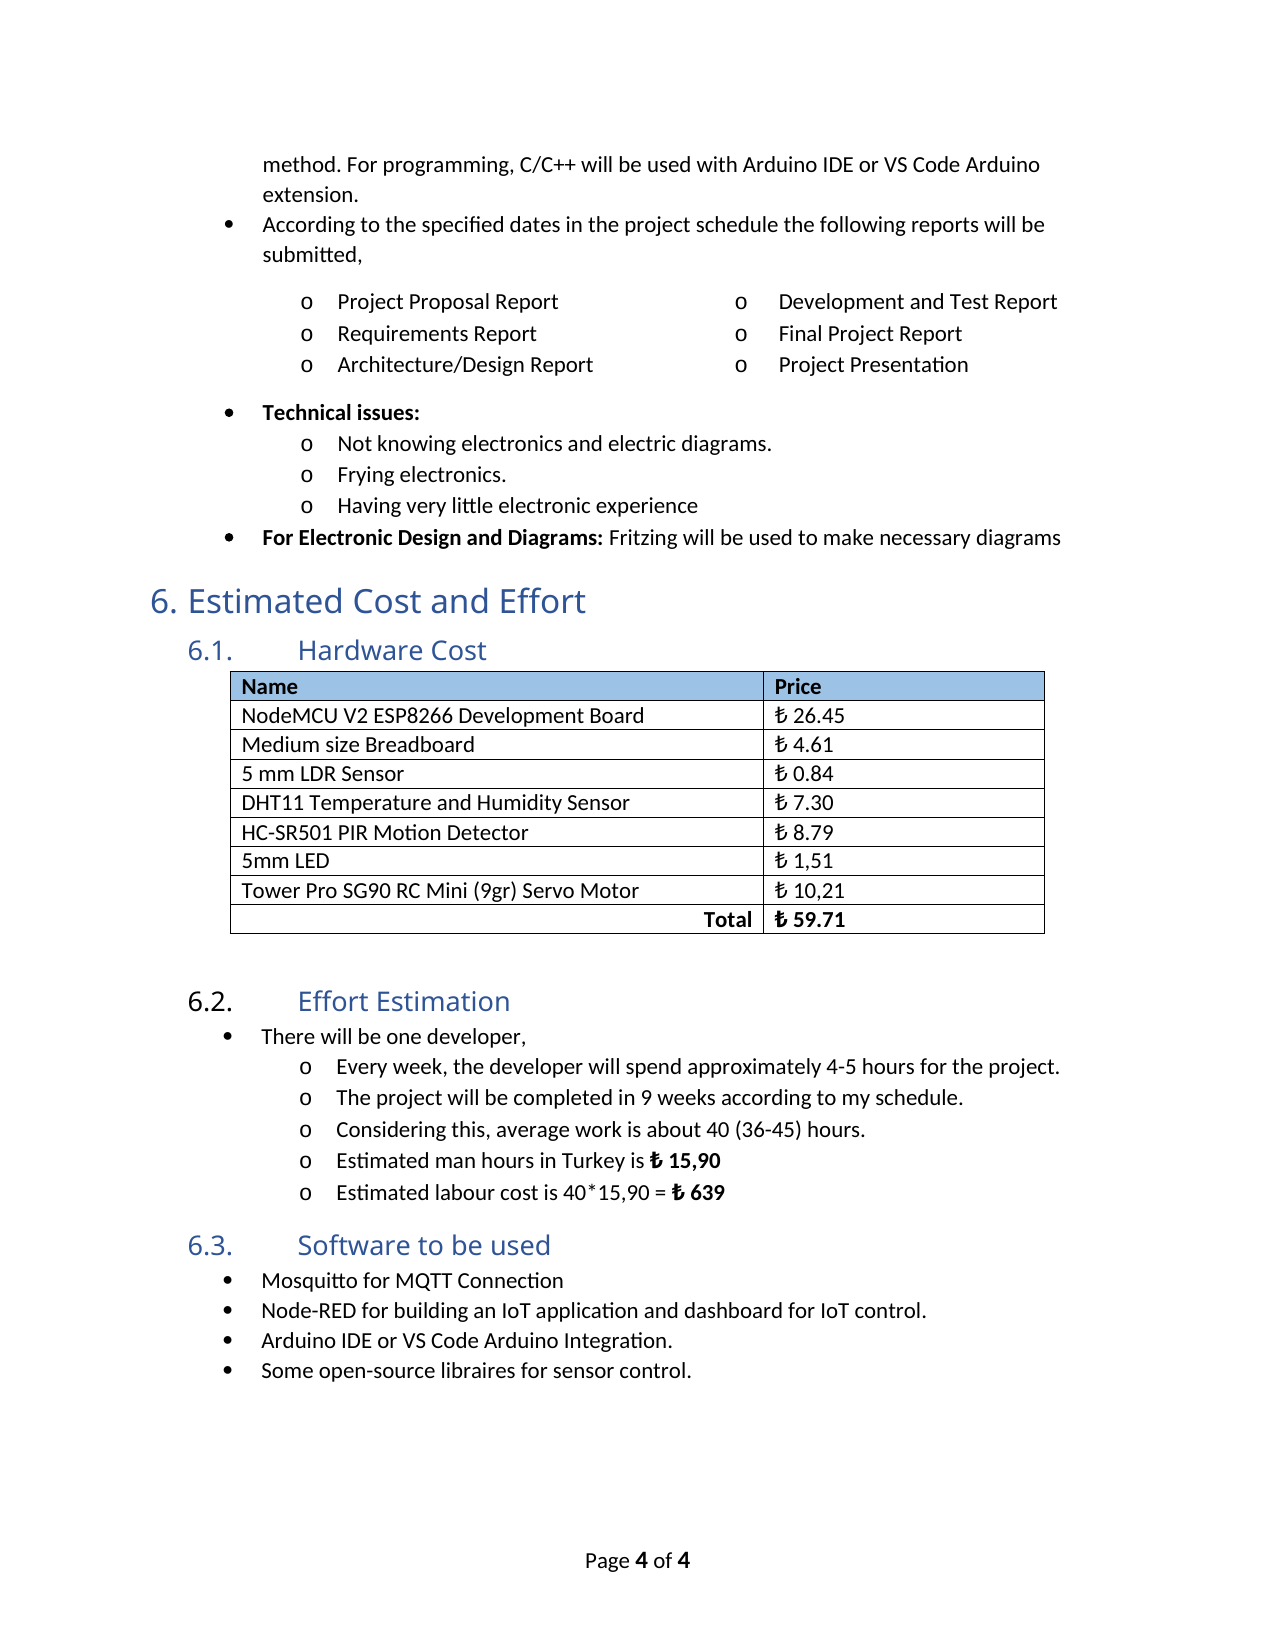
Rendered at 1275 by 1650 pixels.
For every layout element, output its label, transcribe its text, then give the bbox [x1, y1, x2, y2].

list Having very little electronic experience [300, 492, 1125, 521]
table_cell 5 mm LDR Sensor [231, 760, 763, 787]
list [225, 150, 1125, 208]
table_cell ₺ 26.45 [764, 701, 1044, 729]
list Project Proposal Report [300, 287, 600, 317]
list Frying electronics. [300, 460, 1125, 489]
table_cell ₺ 1,51 [764, 847, 1044, 875]
list Estimated man hours in Turkey is ₺ 15,90 [299, 1146, 1125, 1176]
table_cell ₺ 10,21 [764, 876, 1044, 904]
list Some open-source libraires for sensor control. [224, 1356, 1125, 1384]
list According to the specified dates in the project schedule the following reports will be submitted, [225, 210, 1125, 269]
subtitle Effort Estimation [187, 982, 1125, 1019]
table_cell 5mm LED [231, 847, 763, 875]
table_cell DHT11 Temperature and Humidity Sensor [231, 789, 763, 817]
subtitle Estimated Cost and Effort [150, 578, 1125, 624]
list Requirements Report [300, 319, 600, 348]
table_cell Total [231, 905, 763, 933]
list Architecture/Design Report [300, 350, 600, 379]
list Final Project Report [734, 319, 1125, 348]
table_cell ₺ 7.30 [764, 789, 1044, 817]
table_cell ₺ 59.71 [764, 905, 1044, 933]
table_cell HC-SR501 PIR Motion Detector [231, 818, 763, 846]
list There will be one developer, [224, 1022, 1125, 1050]
table_cell ₺ 4.61 [764, 730, 1044, 758]
table_cell ₺ 0.84 [764, 760, 1044, 787]
table_cell Medium size Breadboard [231, 730, 763, 758]
list Arduino IDE or VS Code Arduino Integration. [224, 1326, 1125, 1354]
list The project will be completed in 9 weeks according to my schedule. [299, 1083, 1125, 1113]
table_cell NodeMCU V2 ESP8266 Development Board [231, 701, 763, 729]
table_header Name [231, 672, 763, 700]
list Not knowing electronics and electric diagrams. [300, 429, 1125, 458]
table_cell ₺ 8.79 [764, 818, 1044, 846]
subtitle Hardware Cost [187, 631, 1125, 668]
table_header Price [764, 672, 1044, 700]
list Technical issues: [225, 398, 1125, 427]
list Estimated labour cost is 40*15,90 = ₺ 639 [299, 1178, 1125, 1207]
list Project Presentation [734, 350, 1125, 379]
list Node-RED for building an IoT application and dashboard for IoT control. [224, 1296, 1125, 1324]
list Every week, the developer will spend approximately 4-5 hours for the project. [299, 1052, 1125, 1081]
list Development and Test Report [734, 287, 1125, 317]
subtitle Software to be used [187, 1226, 1125, 1263]
list Mosquitto for MQTT Connection [224, 1266, 1125, 1294]
table_cell Tower Pro SG90 RC Mini (9gr) Servo Motor [231, 876, 763, 904]
list For Electronic Design and Diagrams: Fritzing will be used to make necessary diagrams [225, 523, 1125, 551]
list Considering this, average work is about 40 (36-45) hours. [299, 1115, 1125, 1144]
